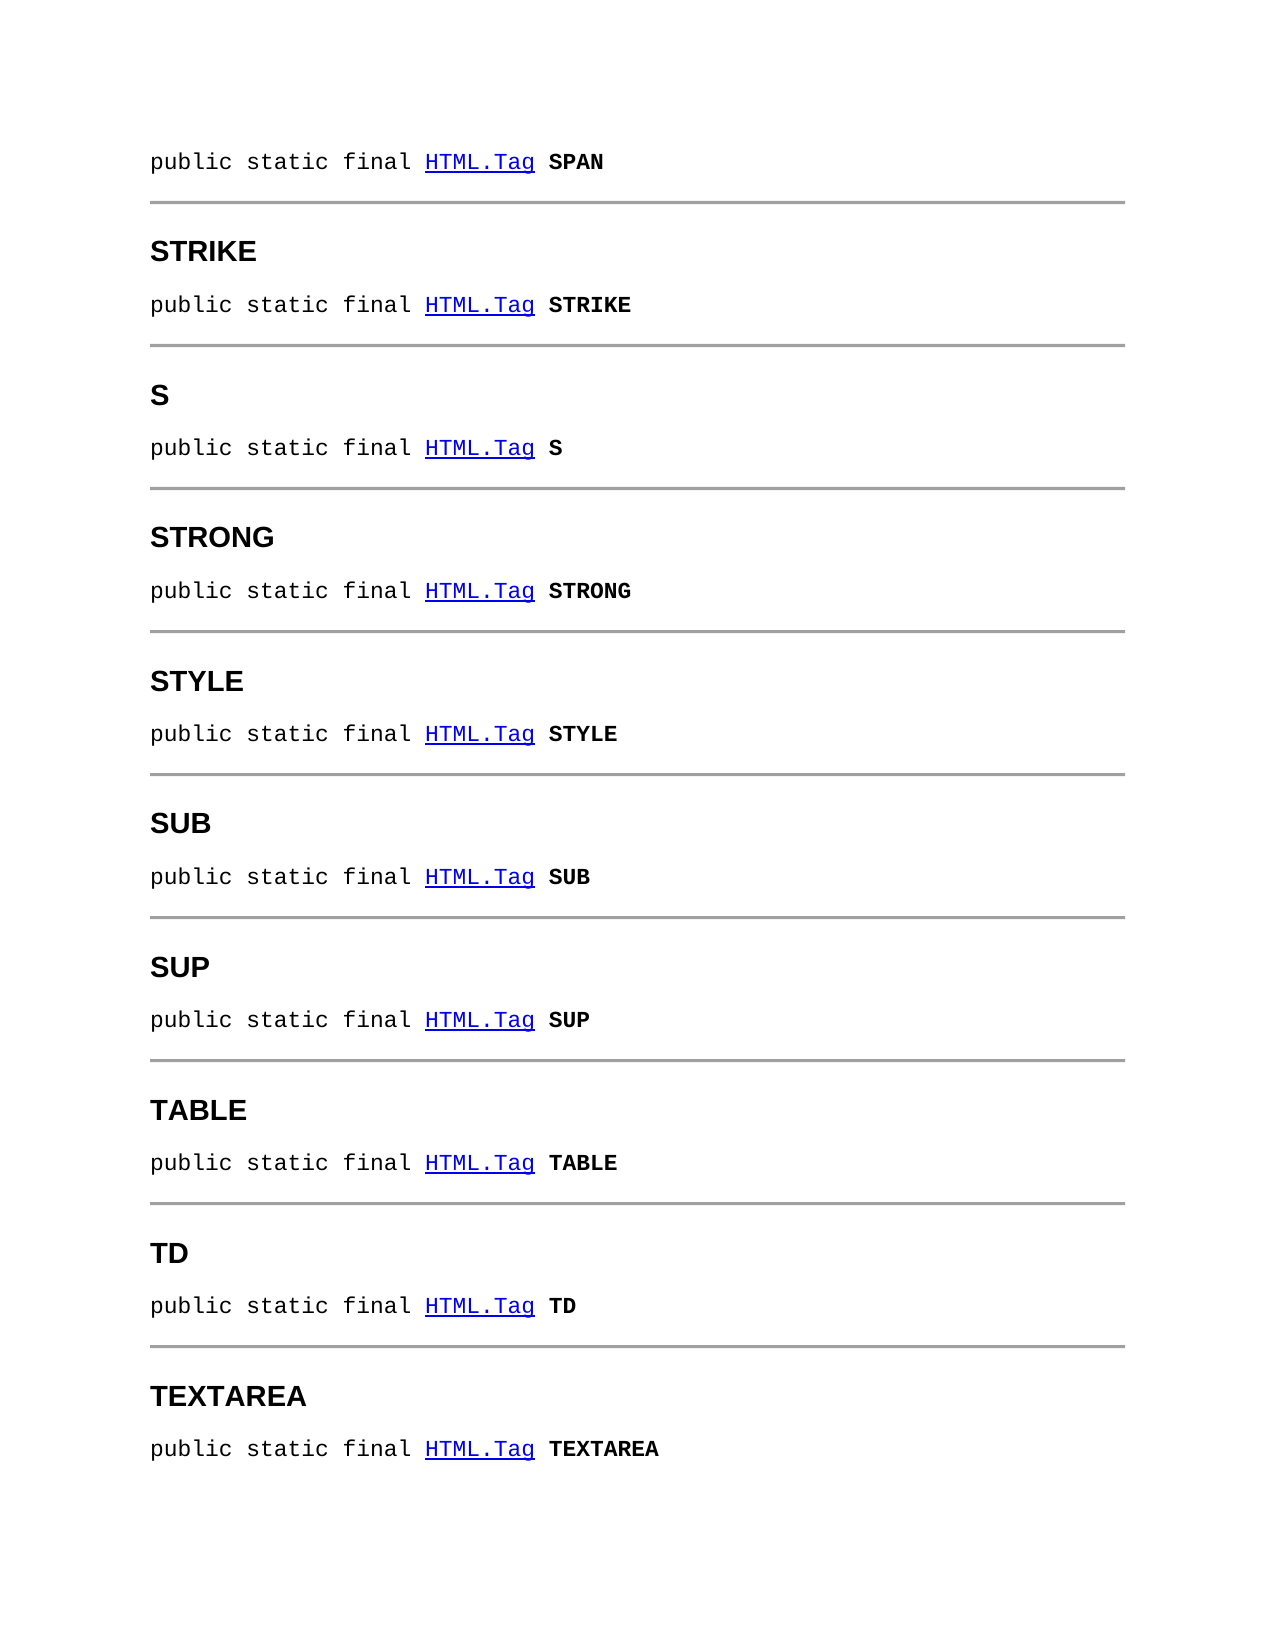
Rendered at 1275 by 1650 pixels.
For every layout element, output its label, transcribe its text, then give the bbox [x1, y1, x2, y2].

subtitle SUB [150, 777, 1125, 840]
subtitle TD [150, 1206, 1125, 1269]
text public static final HTML.Tag STRIKE [150, 293, 1125, 319]
text public static final HTML.Tag SPAN [150, 150, 1125, 176]
subtitle S [150, 348, 1125, 411]
text public static final HTML.Tag TEXTAREA [150, 1437, 1125, 1463]
subtitle STRONG [150, 491, 1125, 554]
subtitle STRIKE [150, 205, 1125, 268]
subtitle TEXTAREA [150, 1349, 1125, 1412]
text public static final HTML.Tag TABLE [150, 1151, 1125, 1177]
text public static final HTML.Tag STRONG [150, 579, 1125, 605]
subtitle STYLE [150, 634, 1125, 697]
subtitle TABLE [150, 1063, 1125, 1126]
text public static final HTML.Tag TD [150, 1294, 1125, 1320]
subtitle SUP [150, 920, 1125, 983]
text public static final HTML.Tag SUB [150, 865, 1125, 891]
text public static final HTML.Tag STYLE [150, 722, 1125, 748]
text public static final HTML.Tag S [150, 436, 1125, 462]
text public static final HTML.Tag SUP [150, 1008, 1125, 1034]
